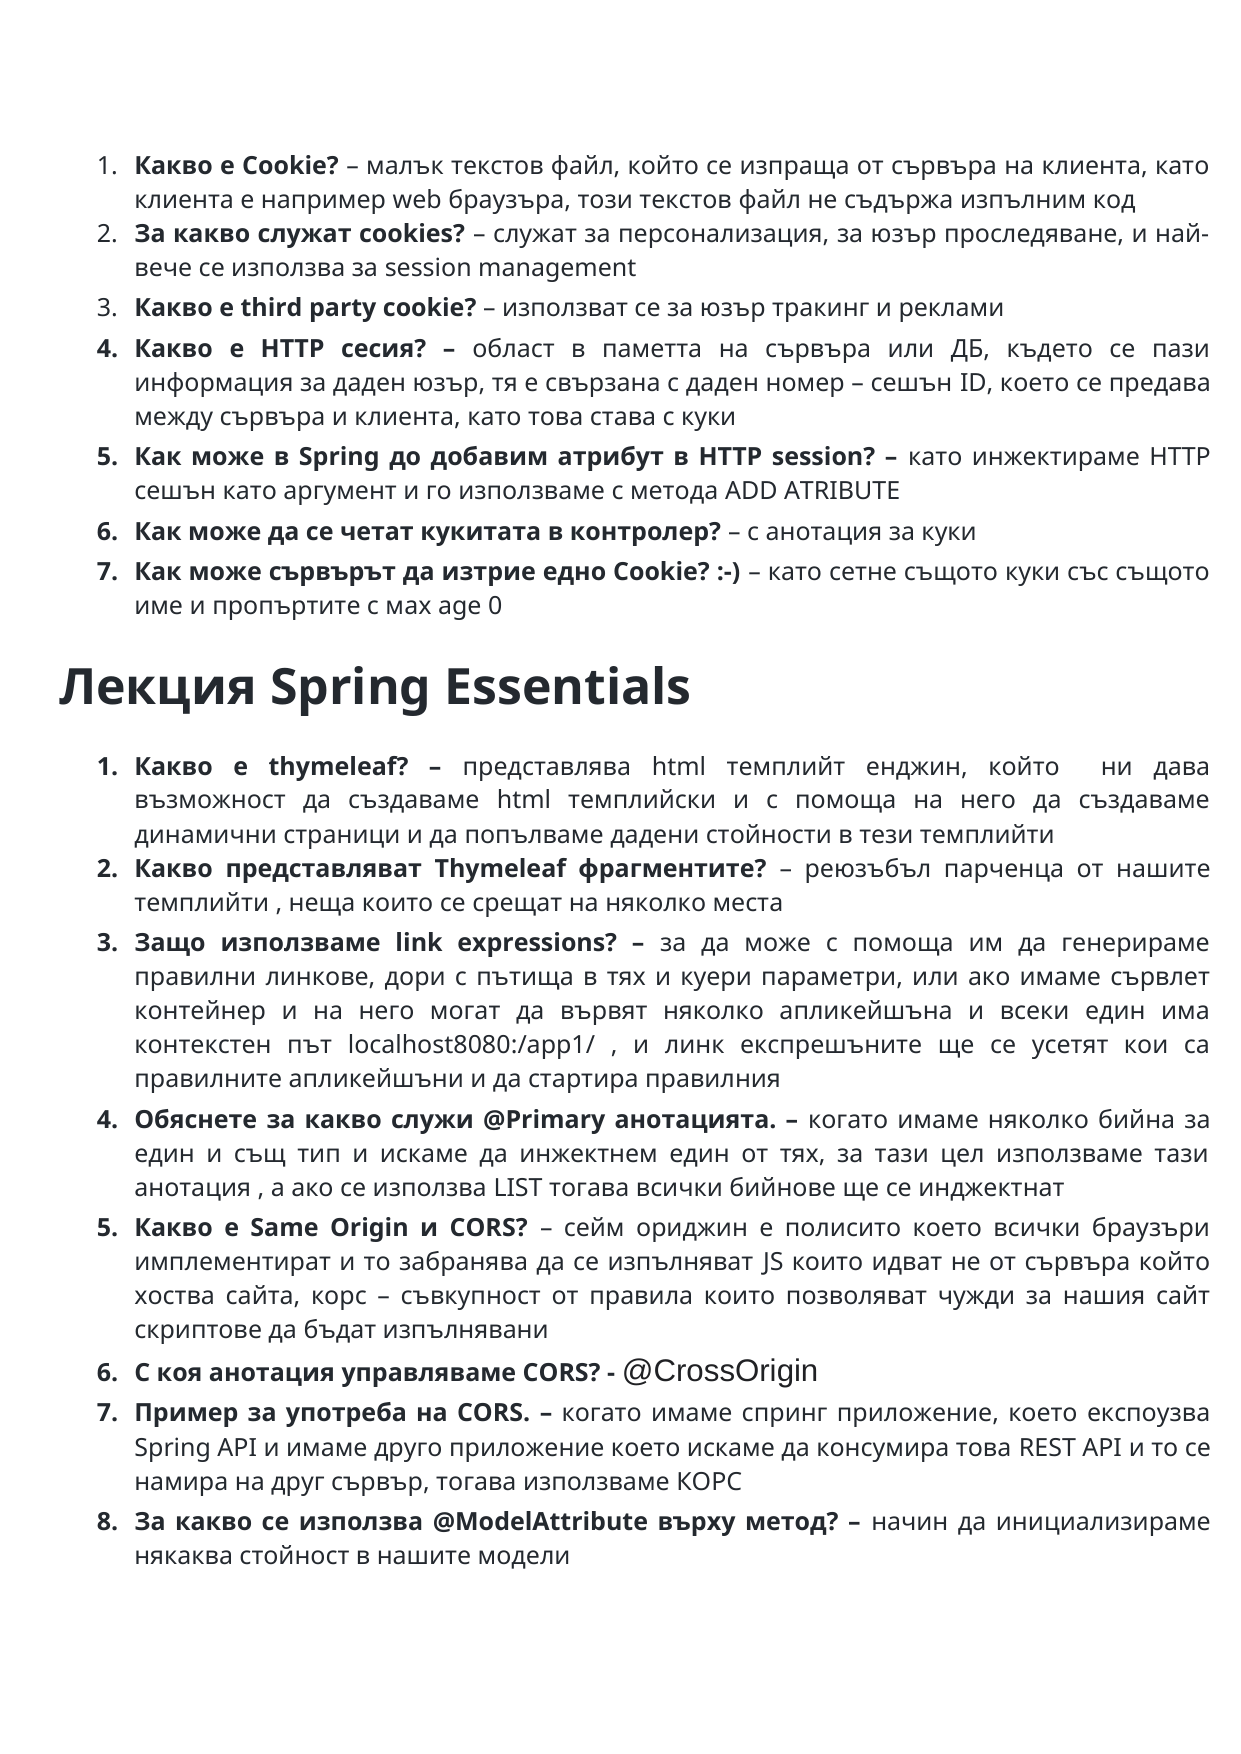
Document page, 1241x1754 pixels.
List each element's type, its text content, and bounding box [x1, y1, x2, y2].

list Как може в Spring до добавим атрибут в HTTP session? – като инжектираме НТТР сешън като аргумент и го използваме с метода ADD ATRIBUTE [97, 439, 1211, 507]
list С коя анотация управляваме CORS? - @CrossOrigin [97, 1352, 1211, 1389]
list За какво служат cookies? – служат за персонализация, за юзър проследяване, и най-вече се използва за session management [97, 216, 1211, 284]
text Лекция Spring Essentials [59, 651, 1211, 719]
list Как може сървърът да изтрие едно Cookie? :-) – като сетне същото куки със същото име и пропъртите с мax age 0 [97, 553, 1211, 622]
list Какво е Same Origin и CORS? – сейм ориджин е полисито което всички браузъри имплементират и то забранява да се изпълняват JS които идват не от сървъра който хоства сайта, корс – съвкупност от правила които позволяват чужди за нашия сайт скриптове да бъдат изпълнявани [97, 1210, 1211, 1346]
list Какво представляват Thymeleaf фрагментите? – реюзъбъл парченца от нашите темплийти , неща които се срещат на няколко места [97, 850, 1211, 918]
list Как може да се четат кукитата в контролер? – с анотация за куки [97, 513, 1211, 547]
list Какво е thymeleaf? – представлява html темплийт енджин, който ни дава възможност да създаваме html темплийски и с помоща на него да създаваме динамични страници и да попълваме дадени стойности в тези темплийти [97, 748, 1211, 850]
list Пример за употреба на CORS. – когато имаме спринг приложение, което експоузва Spring API и имаме друго приложение което искаме да консумира това REST API и то се намира на друг сървър, тогава използваме КОРС [97, 1395, 1211, 1497]
list Защо използваме link expressions? – за да може с помоща им да генерираме правилни линкове, дори с пътища в тях и куери параметри, или ако имаме сървлет контейнер и на него могат да вървят няколко апликейшъна и всеки един има контекстен път localhost8080:/app1/ , и линк експрешъните ще се усетят кои са правилните апликейшъни и да стартира правилния [97, 925, 1211, 1095]
list Какво е third party cookie? – използват се за юзър тракинг и реклами [97, 290, 1211, 324]
list Какво е HTTP сесия? – област в паметта на сървъра или ДБ, където се пази информация за даден юзър, тя е свързана с даден номер – сешън ID, което се предава между сървъра и клиента, като това става с куки [97, 330, 1211, 433]
list За какво се използва @ModelAttribute върху метод? – начин да инициализираме някаква стойност в нашите модели [97, 1503, 1211, 1572]
list Какво е Cookie? – малък текстов файл, който се изпраща от сървъра на клиента, като клиента е например web браузъра, този текстов файл не съдържа изпълним код [97, 148, 1211, 216]
list Обяснете за какво служи @Primary анотацията. – когато имаме няколко бийна за един и същ тип и искаме да инжектнем един от тях, за тази цел използваме тази анотация , а ако се използва LIST тогава всички бийнове ще се инджектнат [97, 1101, 1211, 1203]
